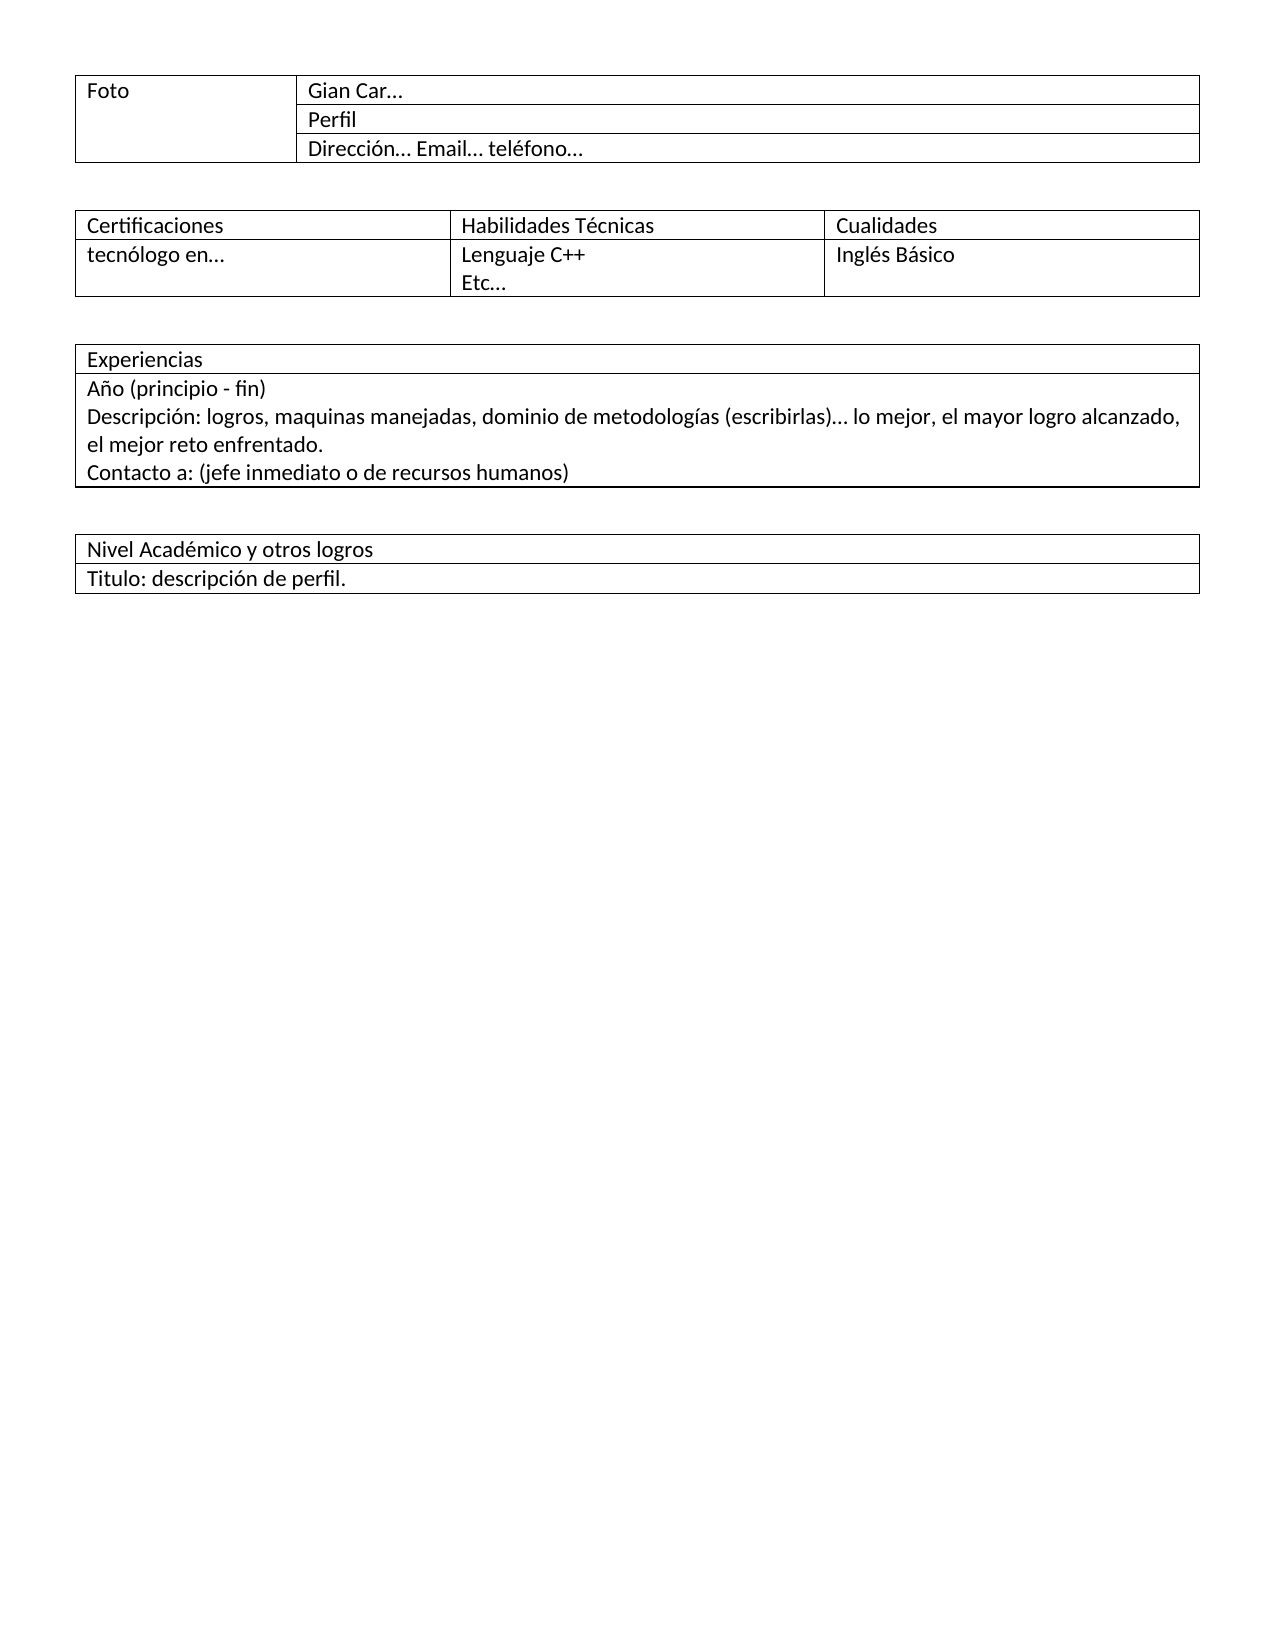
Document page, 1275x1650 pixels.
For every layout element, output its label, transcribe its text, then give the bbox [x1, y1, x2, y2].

table_cell Perfil [297, 105, 1199, 133]
table_header Nivel Académico y otros logros [76, 535, 1199, 563]
table_header Habilidades Técnicas [451, 211, 824, 239]
table_cell Dirección… Email… teléfono… [297, 134, 1199, 162]
table_header Experiencias [76, 345, 1199, 373]
table_header Gian Car… [297, 76, 1199, 104]
table_cell tecnólogo en… [76, 240, 450, 296]
table_cell Lenguaje C++ Etc… [451, 240, 824, 296]
table_header Cualidades [825, 211, 1199, 239]
table_cell Año (principio - fin) Descripción: logros, maquinas manejadas, dominio de metodologías (escribirlas)… lo mejor, el mayor logro alcanzado, el mejor reto enfrentado. Contacto a: (jefe inmediato o de recursos humanos) [76, 374, 1199, 486]
table_cell Inglés Básico [825, 240, 1199, 296]
table_header Foto [76, 76, 296, 162]
table_cell Titulo: descripción de perfil. [76, 564, 1199, 592]
table_header Certificaciones [76, 211, 450, 239]
